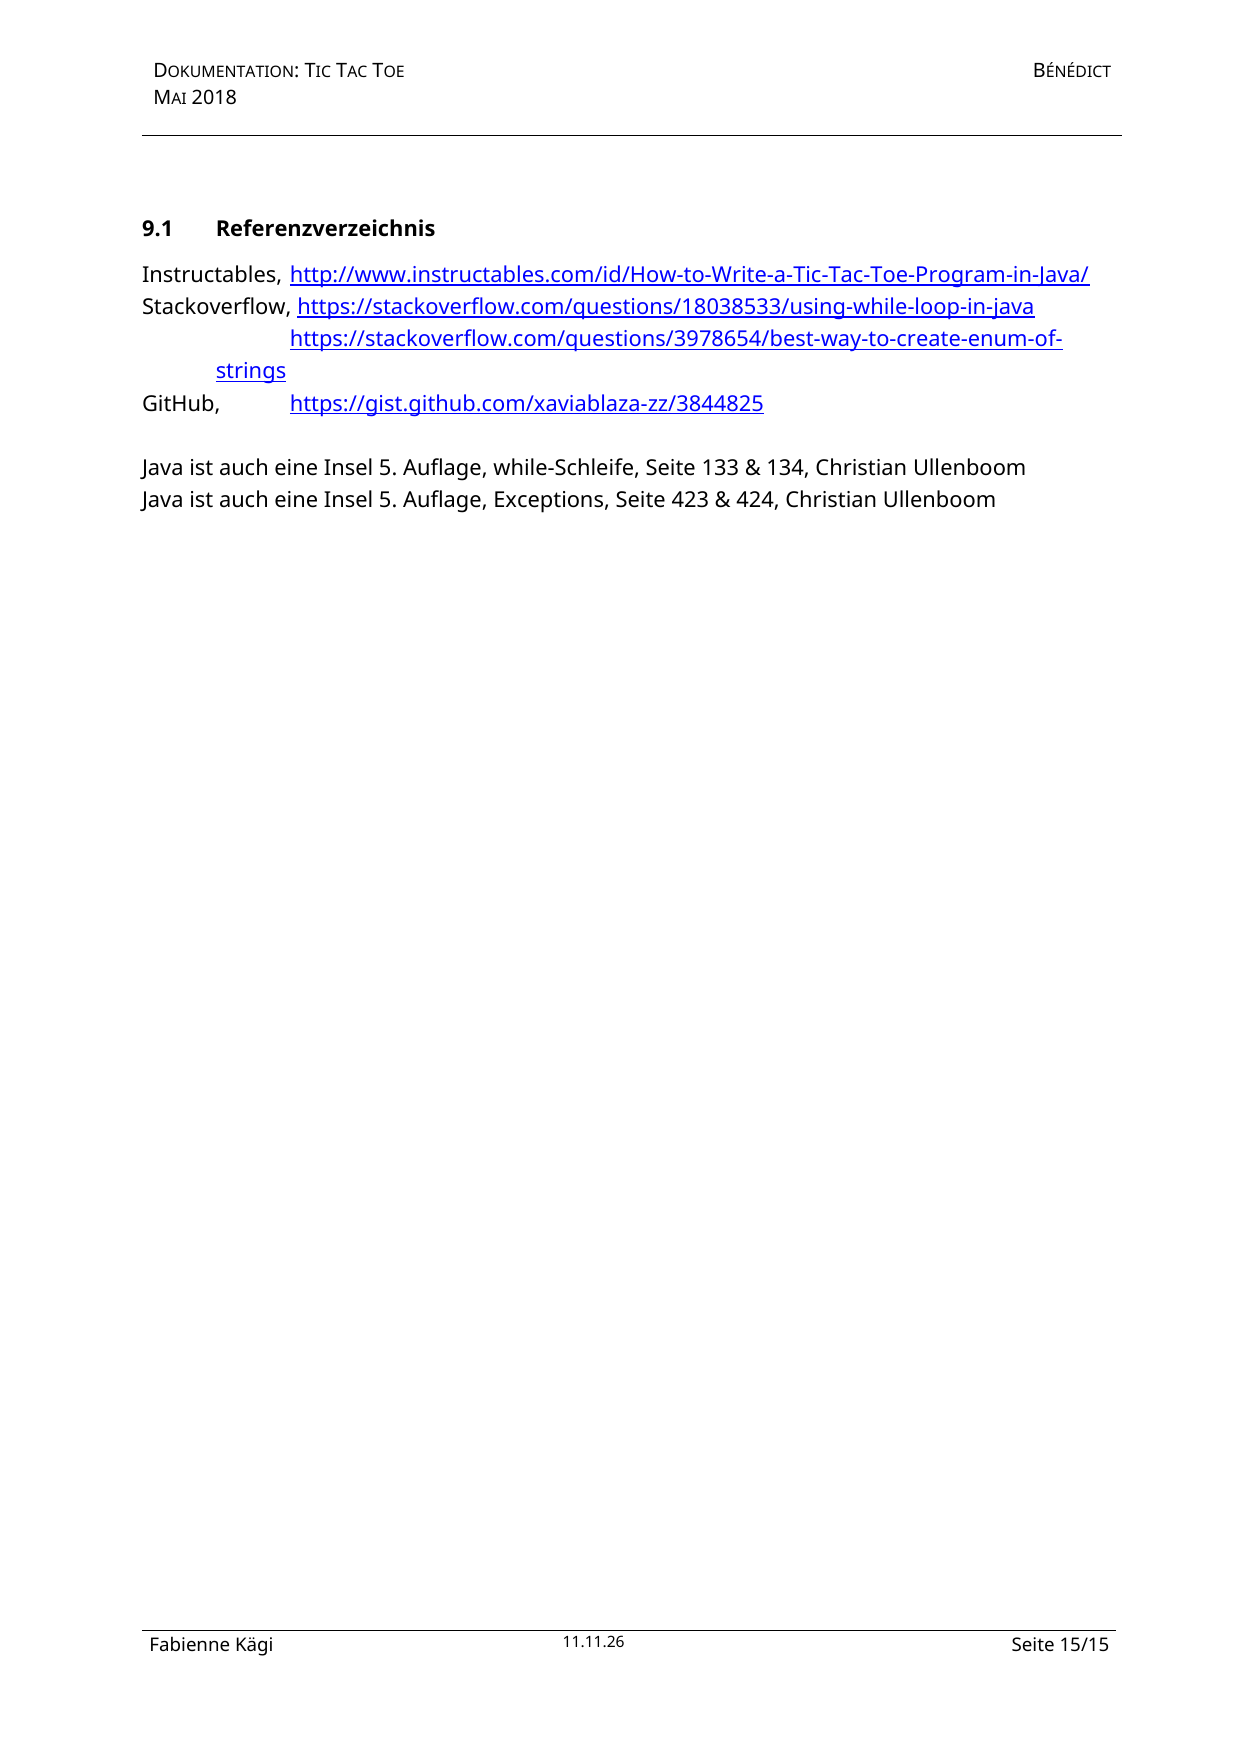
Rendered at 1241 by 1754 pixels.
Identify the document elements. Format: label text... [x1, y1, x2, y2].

text Java ist auch eine Insel 5. Auflage, Exceptions, Seite 423 & 424, Christian Ullenboom [142, 484, 1122, 514]
subtitle Referenzverzeichnis [142, 213, 1122, 242]
text Instructables, http://www.instructables.com/id/How-to-Write-a-Tic-Tac-Toe-Program-in-Java/ [142, 259, 1122, 289]
text Java ist auch eine Insel 5. Auflage, while-Schleife, Seite 133 & 134, Christian Ullenboom [142, 452, 1122, 482]
text https://stackoverflow.com/questions/3978654/best-way-to-create-enum-of-strings [216, 323, 1122, 385]
text Stackoverflow, https://stackoverflow.com/questions/18038533/using-while-loop-in-java [142, 291, 1122, 321]
text GitHub, https://gist.github.com/xaviablaza-zz/3844825 [142, 388, 1122, 417]
